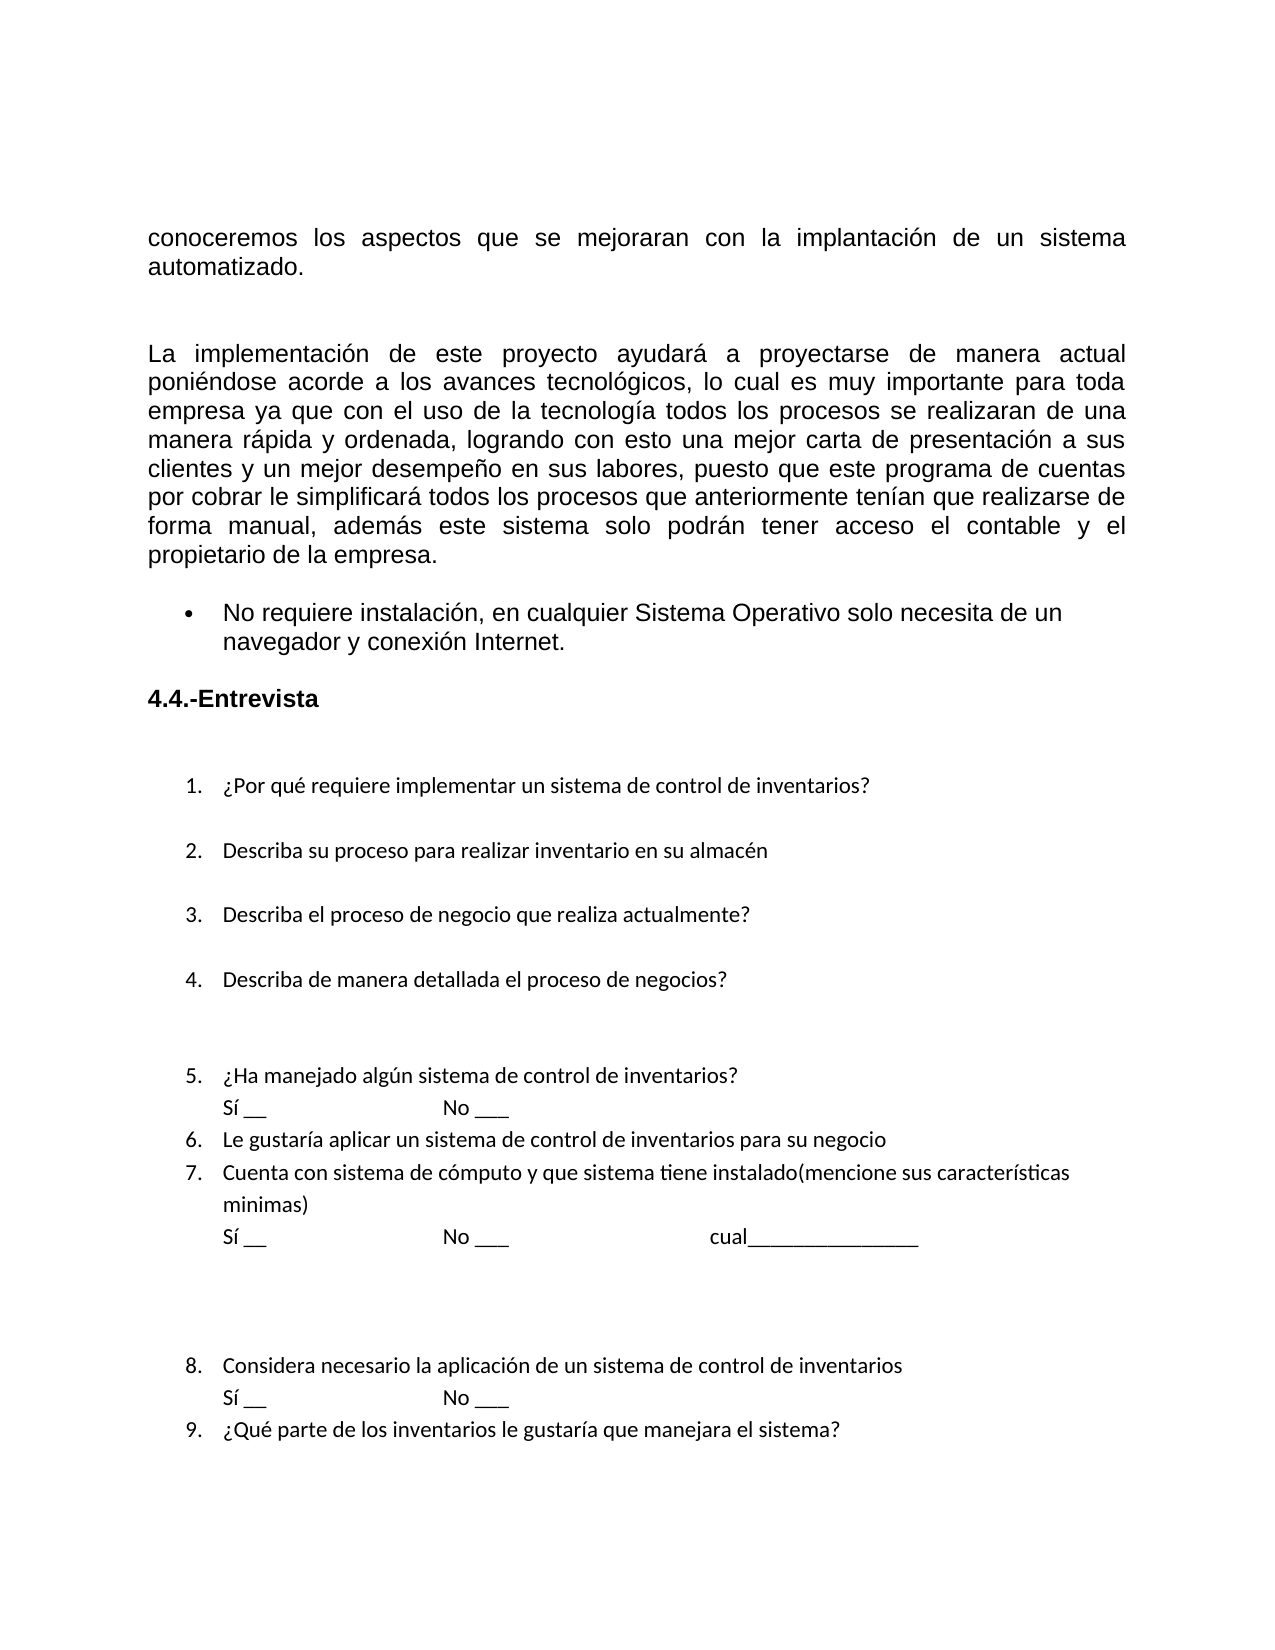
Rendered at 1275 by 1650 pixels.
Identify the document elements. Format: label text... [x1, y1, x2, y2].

list Considera necesario la aplicación de un sistema de control de inventarios [185, 1351, 1127, 1379]
list Cuenta con sistema de cómputo y que sistema tiene instalado(mencione sus características minimas) [185, 1158, 1127, 1218]
list Describa de manera detallada el proceso de negocios? [185, 965, 1127, 993]
list ¿Por qué requiere implementar un sistema de control de inventarios? [185, 772, 1127, 799]
subtitle 4.4.-Entrevista [148, 684, 1127, 713]
list Sí __ No ___ cual_______________ [223, 1222, 1127, 1250]
list Sí __ No ___ [223, 1093, 1127, 1121]
list ¿Qué parte de los inventarios le gustaría que manejara el sistema? [185, 1415, 1127, 1443]
list Describa su proceso para realizar inventario en su almacén [185, 836, 1127, 864]
list Sí __ No ___ [223, 1383, 1127, 1411]
text La implementación de este proyecto ayudará a proyectarse de manera actual poniéndose acorde a los avances tecnológicos, lo cual es muy importante para toda empresa ya que con el uso de la tecnología todos los procesos se realizaran de una manera rápida y ordenada, logrando con esto una mejor carta de presentación a sus clientes y un mejor desempeño en sus labores, puesto que este programa de cuentas por cobrar le simplificará todos los procesos que anteriormente tenían que realizarse de forma manual, además este sistema solo podrán tener acceso el contable y el propietario de la empresa. [148, 310, 1127, 569]
list ¿Ha manejado algún sistema de control de inventarios? [185, 1061, 1127, 1089]
list Le gustaría aplicar un sistema de control de inventarios para su negocio [185, 1126, 1127, 1154]
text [148, 223, 1127, 281]
list Describa el proceso de negocio que realiza actualmente? [185, 900, 1127, 928]
list No requiere instalación, en cualquier Sistema Operativo solo necesita de un navegador y conexión Internet. [185, 598, 1127, 655]
